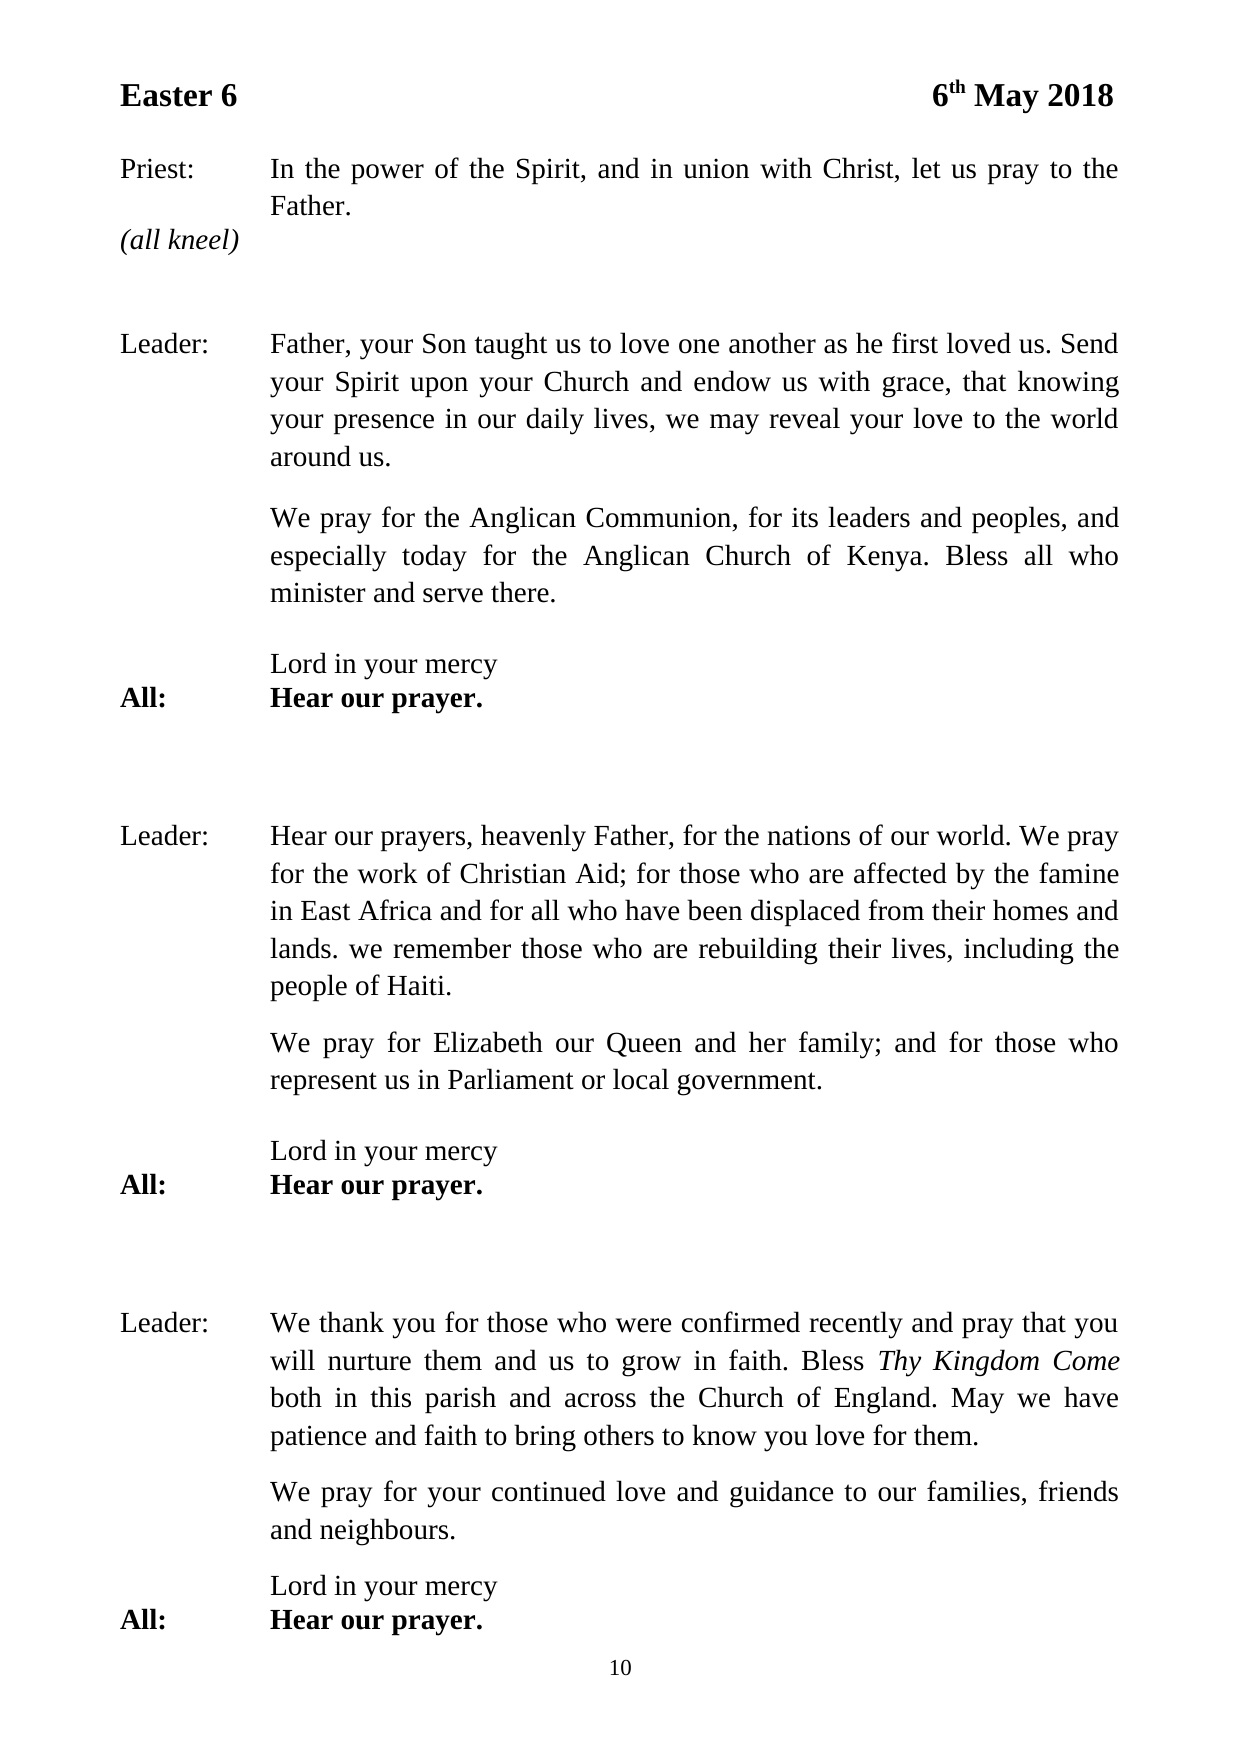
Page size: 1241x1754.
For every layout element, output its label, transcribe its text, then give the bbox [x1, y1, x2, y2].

text We pray for the Anglican Communion, for its leaders and peoples, and especially today for the Anglican Church of Kenya. Bless all who minister and serve there. [120, 497, 1120, 609]
text We pray for your continued love and guidance to our families, friends and neighbours. [120, 1470, 1120, 1545]
text Lord in your mercy [120, 643, 1120, 680]
text All: Hear our prayer. [120, 1602, 1120, 1636]
text All: Hear our prayer. [120, 1167, 1120, 1201]
text All: Hear our prayer. [120, 680, 1120, 714]
text Lord in your mercy [120, 1564, 1120, 1602]
text (all kneel) [120, 222, 1120, 255]
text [120, 75, 1120, 113]
text Leader: We thank you for those who were confirmed recently and pray that you will nurture them and us to grow in faith. Bless Thy Kingdom Come both in this parish and across the Church of England. May we have patience and faith to bring others to know you love for them. [120, 1301, 1120, 1451]
text Lord in your mercy [120, 1129, 1120, 1167]
text Leader: Hear our prayers, heavenly Father, for the nations of our world. We pray for the work of Christian Aid; for those who are affected by the famine in East Africa and for all who have been displaced from their homes and lands. we remember those who are rebuilding their lives, including the people of Haiti. [120, 814, 1120, 1002]
text Priest: In the power of the Spirit, and in union with Christ, let us pray to the Father. [120, 147, 1120, 222]
text Leader: Father, your Son taught us to love one another as he first loved us. Send your Spirit upon your Church and endow us with grace, that knowing your presence in our daily lives, we may reveal your love to the world around us. [120, 322, 1120, 472]
text We pray for Elizabeth our Queen and her family; and for those who represent us in Parliament or local government. [120, 1021, 1120, 1096]
